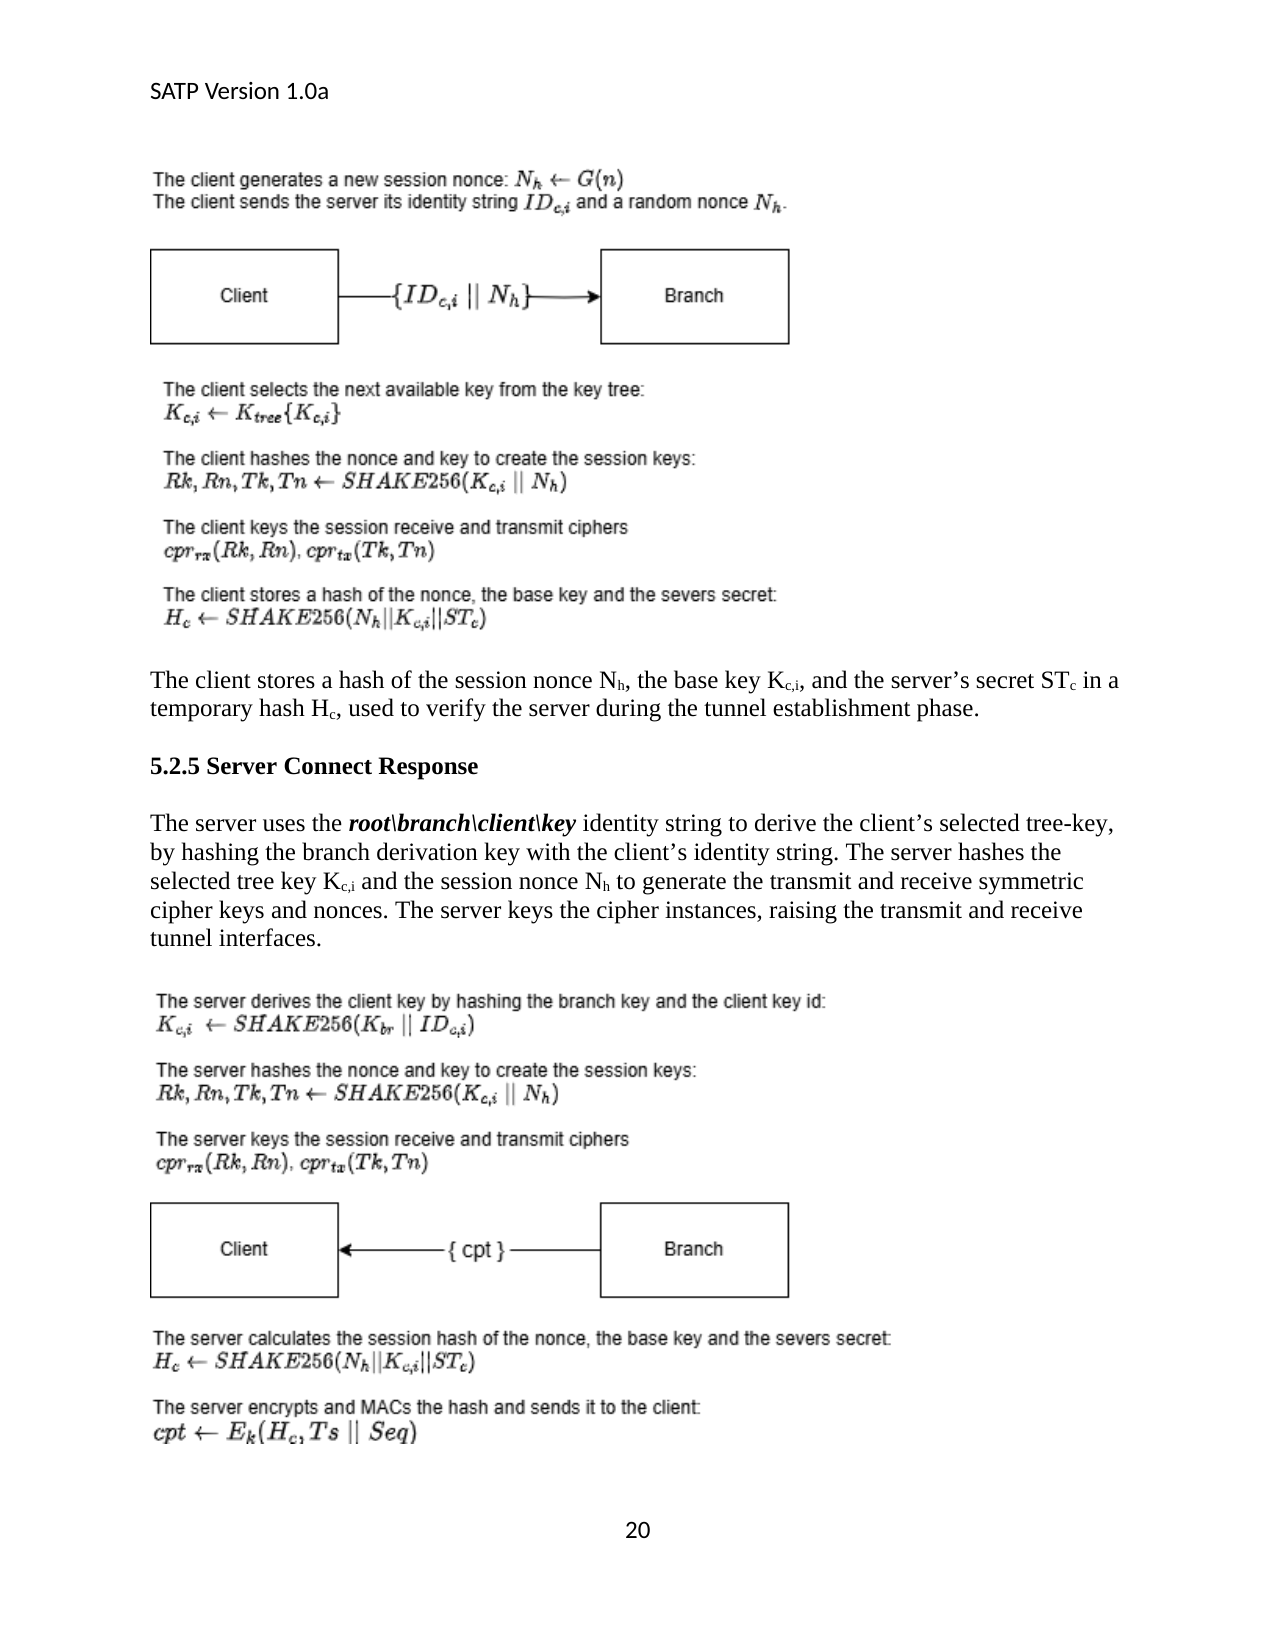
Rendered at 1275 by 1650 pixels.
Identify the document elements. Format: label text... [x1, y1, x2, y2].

picture [150, 150, 793, 636]
text The client stores a hash of the session nonce Nh, the base key Kc,i, and the server’s secret STc in a temporary hash Hc, used to verify the server during the tunnel establishment phase. [150, 665, 1125, 722]
picture [150, 981, 902, 1444]
text 5.2.5 Server Connect Response [150, 751, 1125, 780]
text The server uses the root\branch\client\key identity string to derive the client’s selected tree-key, by hashing the branch derivation key with the client’s identity string. The server hashes the selected tree key Kc,i and the session nonce Nh to generate the transmit and receive symmetric cipher keys and nonces. The server keys the cipher instances, raising the transmit and receive tunnel interfaces. [150, 808, 1125, 952]
